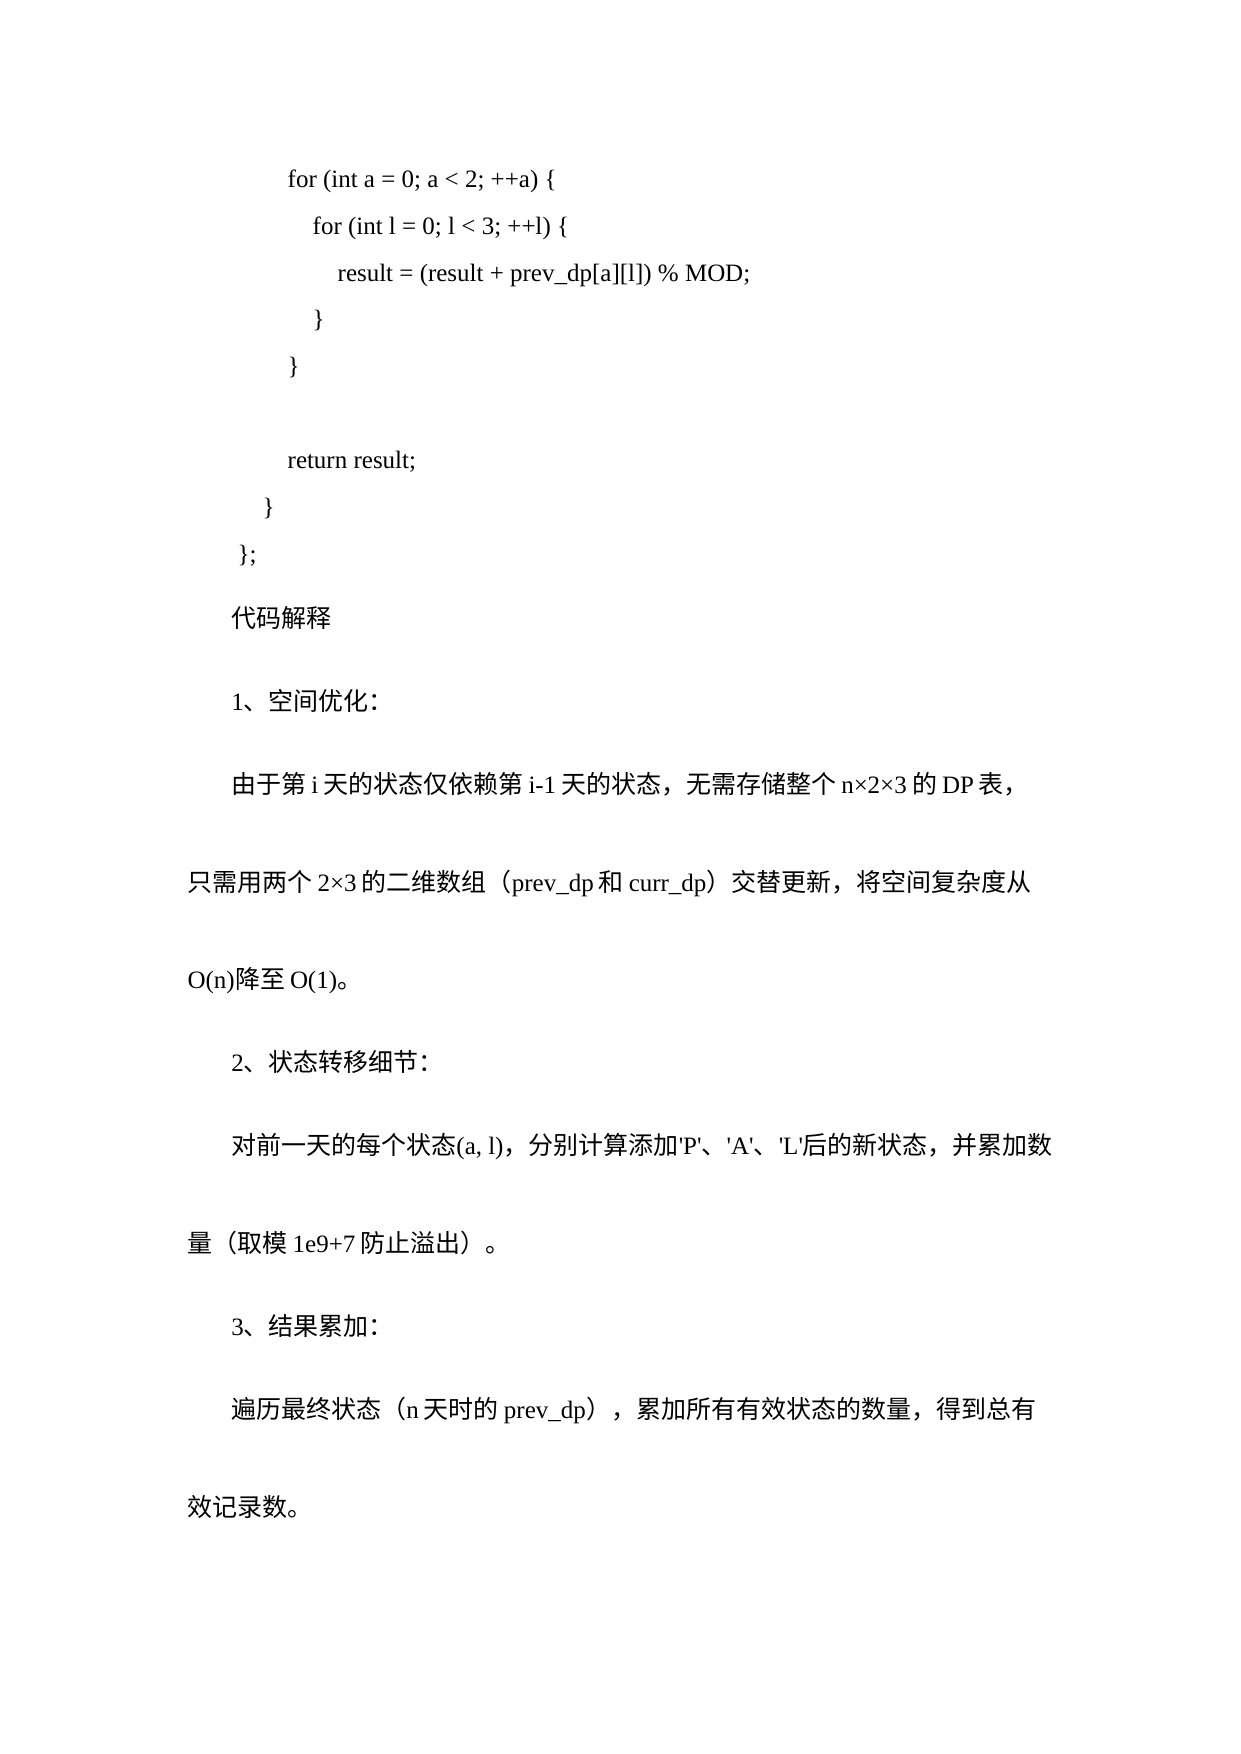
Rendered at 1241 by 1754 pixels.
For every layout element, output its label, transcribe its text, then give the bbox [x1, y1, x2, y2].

text for (int l = 0; l < 3; ++l) { [237, 209, 1053, 241]
text } [237, 490, 1053, 523]
text 由于第i天的状态仅依赖第i-1天的状态，无需存储整个n×2×3的DP表，只需用两个2×3的二维数组（prev_dp和curr_dp）交替更新，将空间复杂度从O(n)降至O(1)。 [187, 750, 1053, 1010]
text return result; [237, 443, 1053, 476]
text 2、状态转移细节： [187, 1028, 1053, 1093]
text 1、空间优化： [187, 667, 1053, 732]
text 遍历最终状态（n天时的prev_dp），累加所有有效状态的数量，得到总有效记录数。 [187, 1375, 1053, 1538]
text 对前一天的每个状态(a, l)，分别计算添加'P'、'A'、'L'后的新状态，并累加数量（取模1e9+7防止溢出）。 [187, 1111, 1053, 1274]
text 3、结果累加： [187, 1292, 1053, 1357]
text result = (result + prev_dp[a][l]) % MOD; [237, 256, 1053, 288]
text }; [237, 537, 1053, 569]
text 代码解释 [187, 584, 1053, 649]
text } [237, 349, 1053, 382]
text } [237, 303, 1053, 335]
text for (int a = 0; a < 2; ++a) { [237, 162, 1053, 194]
